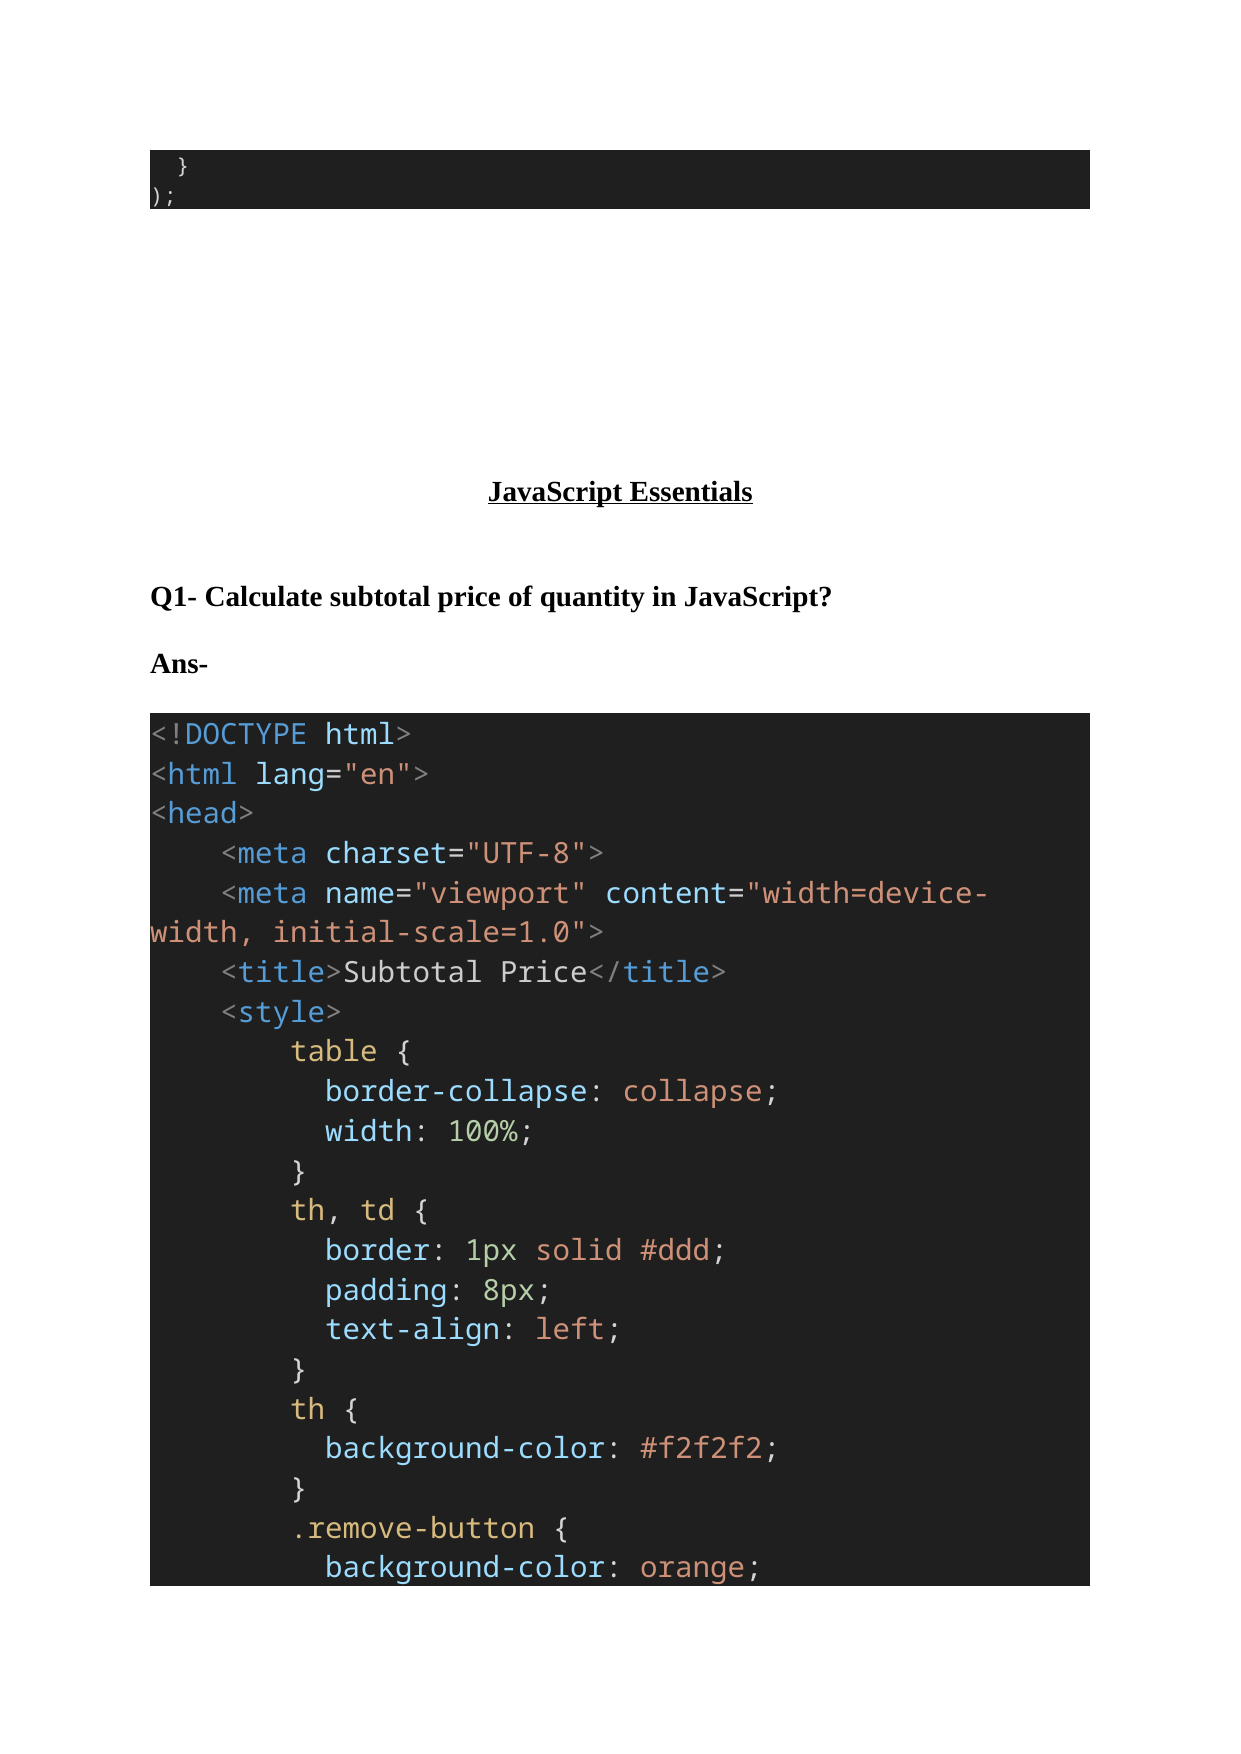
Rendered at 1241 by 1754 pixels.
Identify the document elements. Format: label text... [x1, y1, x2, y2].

text width: 100%; [150, 1110, 1090, 1150]
text <html lang="en"> [150, 753, 1090, 793]
text <meta charset="UTF-8"> [150, 832, 1090, 872]
text } [150, 1348, 1090, 1388]
text Ans- [150, 646, 1090, 680]
text border-collapse: collapse; [150, 1070, 1090, 1110]
text JavaScript Essentials [150, 474, 1090, 507]
text padding: 8px; [150, 1269, 1090, 1308]
text Q1- Calculate subtotal price of quantity in JavaScript? [150, 579, 1090, 613]
text table { [150, 1031, 1090, 1070]
text th { [150, 1388, 1090, 1428]
text .remove-button { [150, 1507, 1090, 1547]
text <head> [150, 793, 1090, 832]
text background-color: #f2f2f2; [150, 1428, 1090, 1467]
text <style> [150, 991, 1090, 1031]
text border: 1px solid #ddd; [150, 1229, 1090, 1269]
text } [150, 1150, 1090, 1189]
text text-align: left; [150, 1308, 1090, 1348]
text <meta name="viewport" content="width=device-width, initial-scale=1.0"> [150, 872, 1090, 951]
text } [150, 1467, 1090, 1507]
text <!DOCTYPE html> [150, 713, 1090, 753]
text <title>Subtotal Price</title> [150, 951, 1090, 991]
text background-color: orange; [150, 1547, 1090, 1586]
text } [150, 150, 1090, 180]
text ); [150, 180, 1090, 209]
text th, td { [150, 1189, 1090, 1229]
